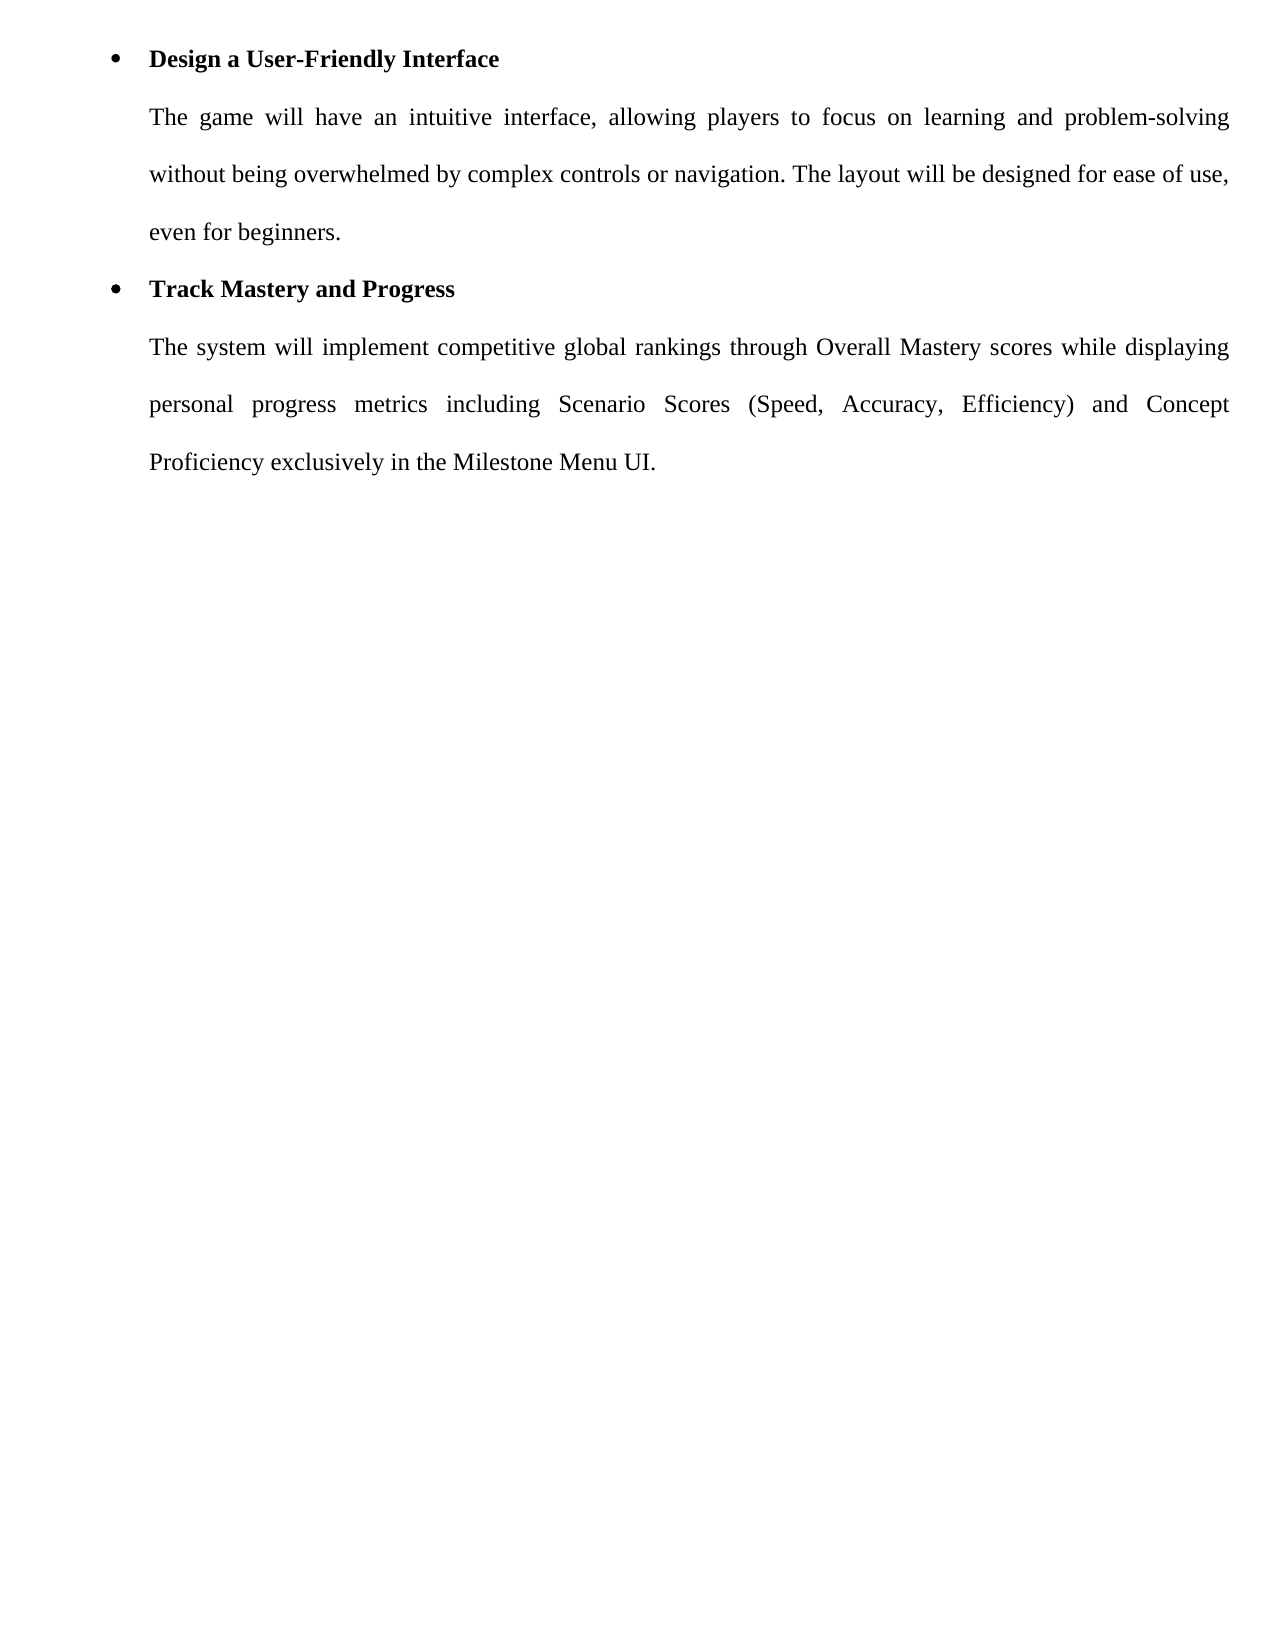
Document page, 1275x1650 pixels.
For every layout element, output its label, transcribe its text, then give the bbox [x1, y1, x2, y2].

list Track Mastery and Progress [111, 274, 1231, 303]
list The system will implement competitive global rankings through Overall Mastery scores while displaying personal progress metrics including Scenario Scores (Speed, Accuracy, Efficiency) and Concept Proficiency exclusively in the Milestone Menu UI. [149, 332, 1231, 476]
list The game will have an intuitive interface, allowing players to focus on learning and problem-solving without being overwhelmed by complex controls or navigation. The layout will be designed for ease of use, even for beginners. [149, 102, 1231, 246]
list Design a User-Friendly Interface [111, 44, 1231, 73]
